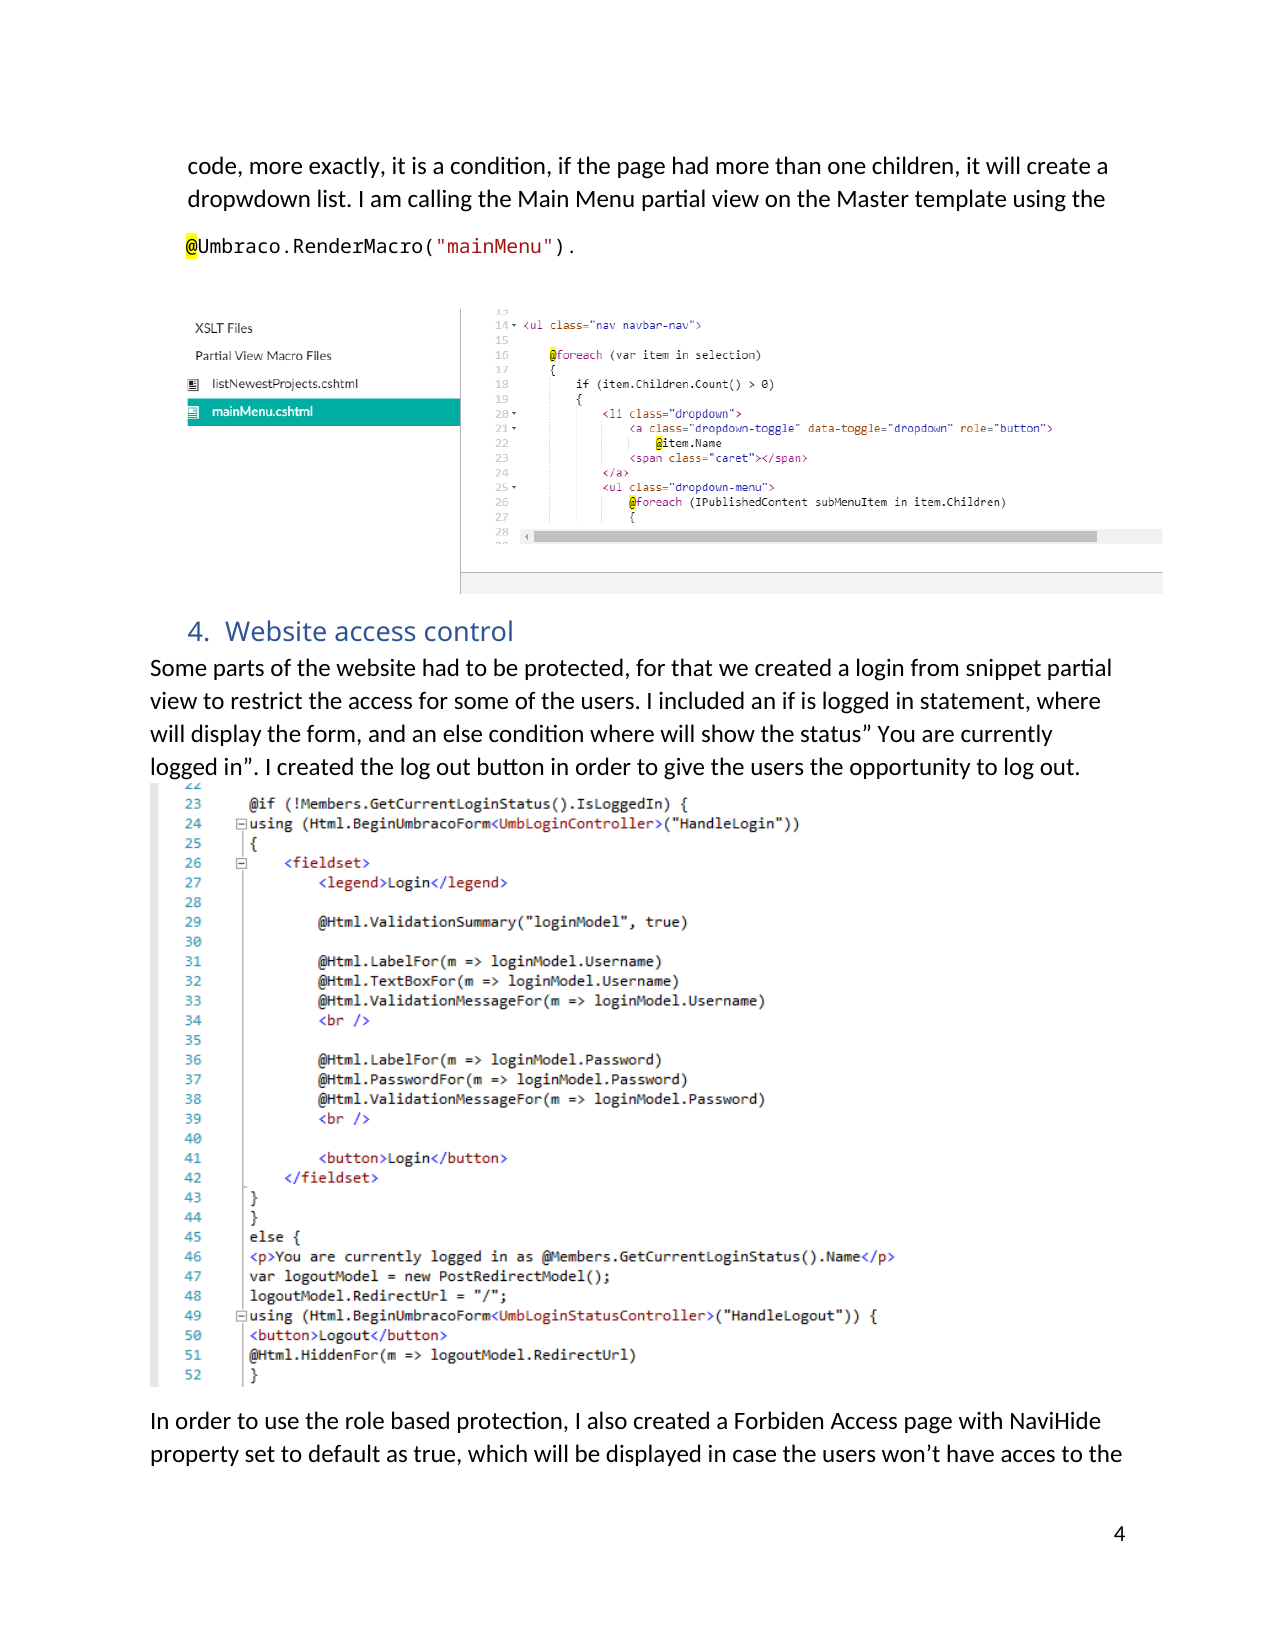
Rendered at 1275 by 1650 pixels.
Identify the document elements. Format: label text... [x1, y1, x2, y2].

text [150, 1406, 1125, 1469]
text @Umbraco.RenderMacro("mainMenu"). [150, 232, 1125, 259]
picture [187, 309, 1163, 594]
subtitle Website access control [187, 612, 1125, 649]
picture [150, 783, 1124, 1387]
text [187, 150, 1125, 213]
